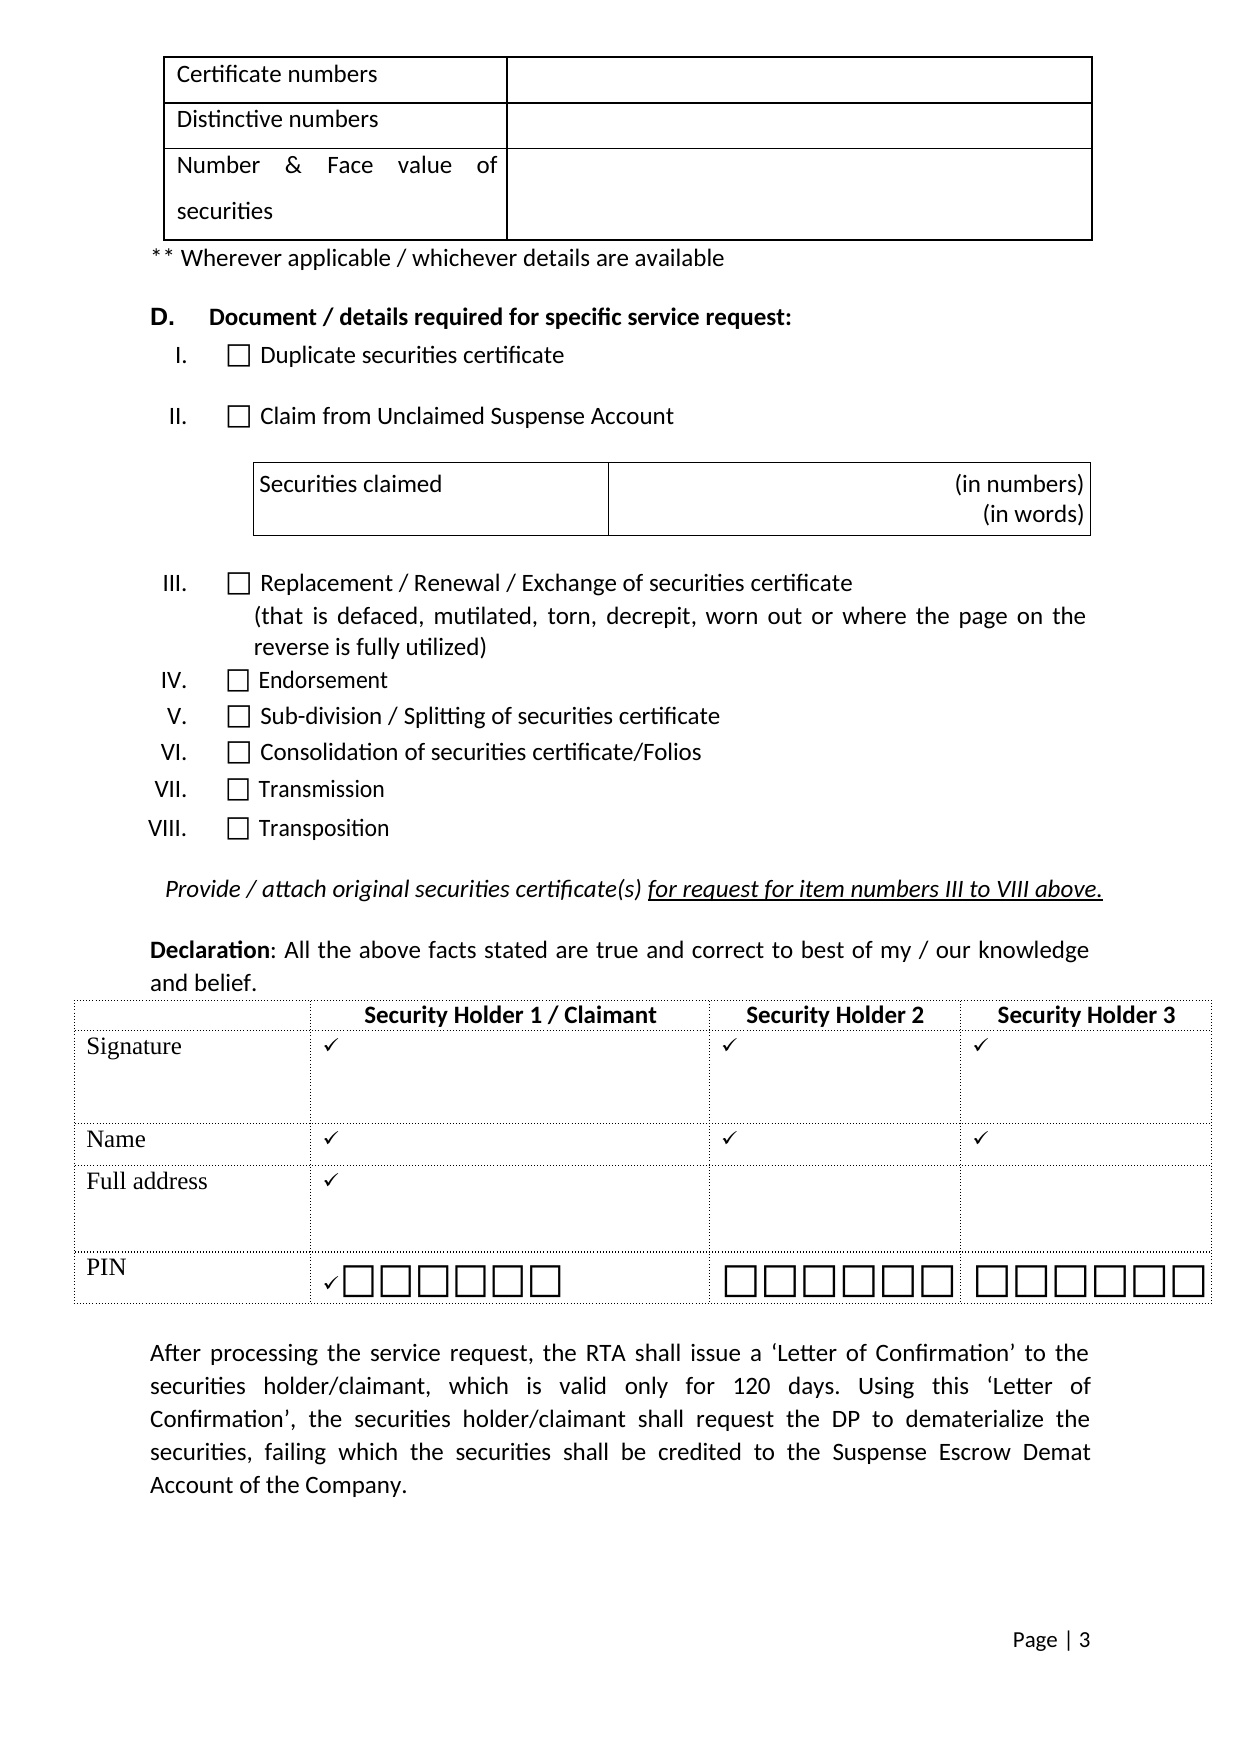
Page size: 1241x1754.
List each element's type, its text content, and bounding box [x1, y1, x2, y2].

table_cell Full address [74, 1165, 311, 1251]
subtitle Document / details required for specific service request: [150, 303, 1223, 330]
table_header Security Holder 2 [709, 1000, 960, 1030]
list □ Endorsement [161, 661, 1223, 695]
list □ Consolidation of securities certificate/Folios [161, 732, 1223, 768]
table_cell Distinctive numbers [165, 104, 506, 148]
list □ Duplicate securities certificate [175, 330, 1223, 372]
table_cell Signature [74, 1030, 311, 1123]
list □ Replacement / Renewal / Exchange of securities certificate [162, 556, 1223, 600]
table_header [508, 58, 1091, 102]
table_cell Name [74, 1123, 311, 1165]
text Declaration: All the above facts stated are true and correct to best of my / our knowledge and belief. [150, 934, 1090, 998]
table_cell [709, 1123, 960, 1165]
table_cell [508, 104, 1091, 148]
text Provide / attach original securities certificate(s) for request for item numbers III to VIII above. [165, 873, 1223, 904]
table_cell [311, 1123, 709, 1165]
table_cell [311, 1030, 709, 1123]
table_cell Face [313, 149, 384, 239]
table_cell [960, 1030, 1212, 1123]
table_cell of [463, 149, 506, 239]
table_cell Number & securities [165, 149, 313, 239]
table_cell [960, 1165, 1212, 1251]
list □ Transposition [148, 804, 1223, 845]
text After processing the service request, the RTA shall issue a ‘Letter of Confirmation’ to the securities holder/claimant, which is valid only for 120 days. Using this ‘Letter of Confirmation’, the securities holder/claimant shall request the DP to dematerialize the securities, failing which the securities shall be credited to the Suspense Escrow Demat Account of the Company. [150, 1337, 1091, 1499]
table_header [74, 1000, 311, 1030]
list □ Transmission [154, 768, 1223, 804]
table_cell [508, 149, 1091, 239]
list □ Sub-division / Splitting of securities certificate [167, 695, 1223, 732]
table_header Security Holder 1 / Claimant [311, 1000, 709, 1030]
table_cell [960, 1123, 1212, 1165]
text (that is defaced, mutilated, torn, decrepit, worn out or where the page on the reverse is fully utilized) [253, 600, 1160, 661]
table_cell [709, 1165, 960, 1251]
table_cell □□□□□□ [960, 1251, 1212, 1303]
table_header Security Holder 3 [960, 1000, 1212, 1030]
table_cell [709, 1030, 960, 1123]
table_cell value [384, 149, 462, 239]
list □ Claim from Unclaimed Suspense Account [168, 393, 1223, 433]
text ** Wherever applicable / whichever details are available [150, 242, 1223, 273]
table_cell [311, 1165, 709, 1251]
table_header Certificate numbers [165, 58, 506, 102]
table_cell □□□□□□ [311, 1251, 709, 1303]
table_cell □□□□□□ [709, 1251, 960, 1303]
table_cell PIN [74, 1251, 311, 1303]
